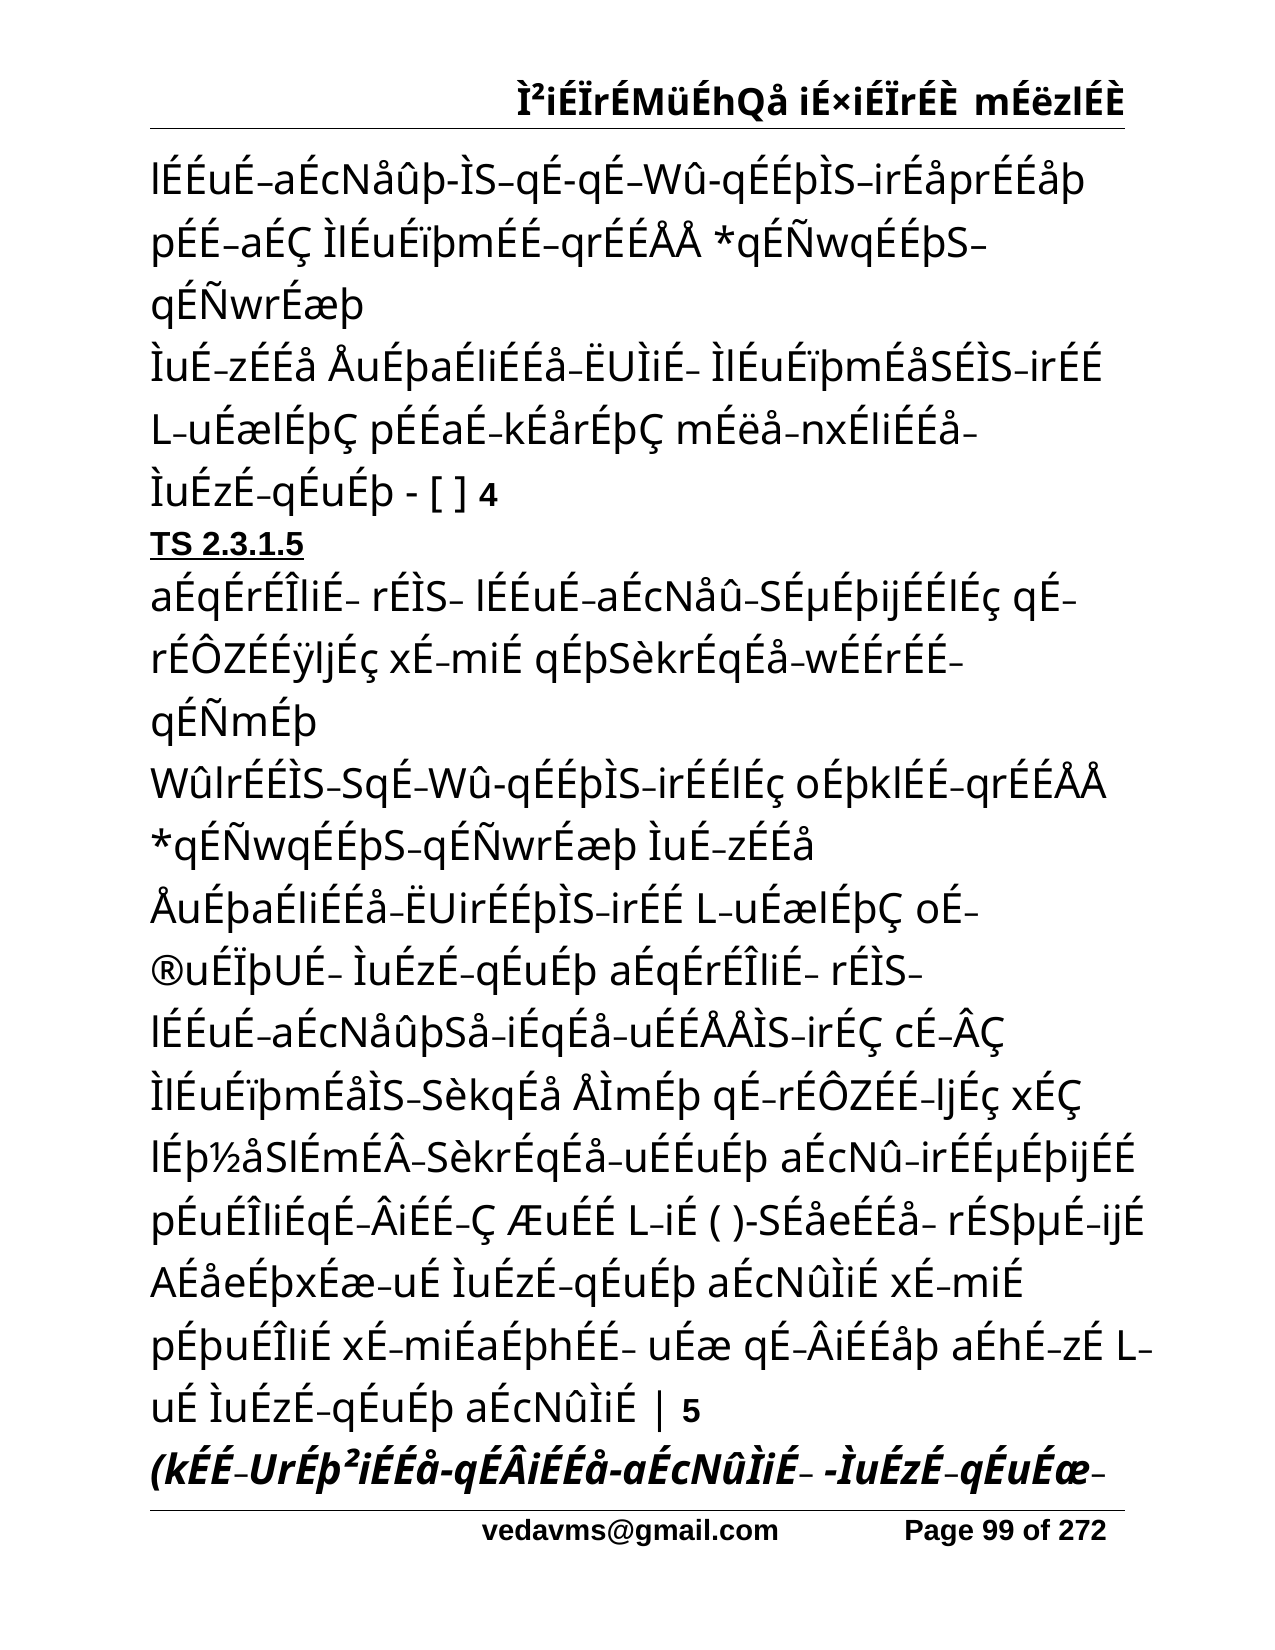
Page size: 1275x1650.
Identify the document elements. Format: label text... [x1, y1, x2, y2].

text WûlrÉÉÌS–SqÉ–Wû-qÉÉþÌS–irÉÉlÉç oÉþklÉÉ–qrÉÉÅÅ *qÉÑwqÉÉþS–qÉÑwrÉæþ ÌuÉ–zÉÉå [150, 754, 1169, 873]
text TS 2.3.1.5 [150, 524, 1158, 563]
text aÉqÉrÉÎliÉ– rÉÌS– lÉÉuÉ–aÉcNåû–SÉµÉþijÉÉlÉç qÉ–rÉÔZÉÉÿljÉç xÉ–miÉ qÉþSèkrÉqÉå–wÉÉrÉÉ–qÉÑmÉþ [150, 567, 1125, 748]
text lÉþ½åSlÉmÉÂ–SèkrÉqÉå–uÉÉuÉþ aÉcNû–irÉÉµÉþijÉÉ pÉuÉÎliÉqÉ–ÂiÉÉ–Ç ÆuÉÉ L–iÉ ( )-SÉåeÉÉå– rÉSþµÉ–ijÉ AÉåeÉþxÉæ–uÉ ÌuÉzÉ–qÉuÉþ aÉcNûÌiÉ xÉ–miÉ pÉþuÉÎliÉ xÉ–miÉaÉþhÉÉ– uÉæ qÉ–ÂiÉÉåþ aÉhÉ–zÉ L–uÉ ÌuÉzÉ–qÉuÉþ aÉcNûÌiÉ | 5 [150, 1128, 1169, 1434]
text (kÉÉ–UrÉþ²iÉÉå-qÉÂiÉÉå-aÉcNûÌiÉ– -ÌuÉzÉ–qÉuÉæ– - iÉ -S–¹ÉSþzÉ cÉ) (A1) [150, 1440, 1125, 1497]
text ÌuÉzÉ–qÉuÉþ - [ ] 4 [150, 462, 1125, 519]
text ÌuÉ–zÉÉå ÅuÉþaÉliÉÉå–ËUÌiÉ– ÌlÉuÉïþmÉåSÉÌS–irÉÉ L–uÉælÉþÇ pÉÉaÉ–kÉårÉþÇ mÉëå–nxÉliÉÉå– [150, 337, 1125, 456]
text lÉÉuÉ–aÉcNåûþSå–iÉqÉå–uÉÉÅÅÌS–irÉÇ cÉ–ÂÇ ÌlÉuÉïþmÉåÌS–SèkqÉå ÅÌmÉþ qÉ–rÉÔZÉÉ–ljÉç xÉÇ [150, 1003, 1169, 1122]
text ÅuÉþaÉliÉÉå–ËUirÉÉþÌS–irÉÉ L–uÉælÉþÇ oÉ–®uÉÏþUÉ– ÌuÉzÉ–qÉuÉþ aÉqÉrÉÎliÉ– rÉÌS– [150, 878, 1169, 998]
